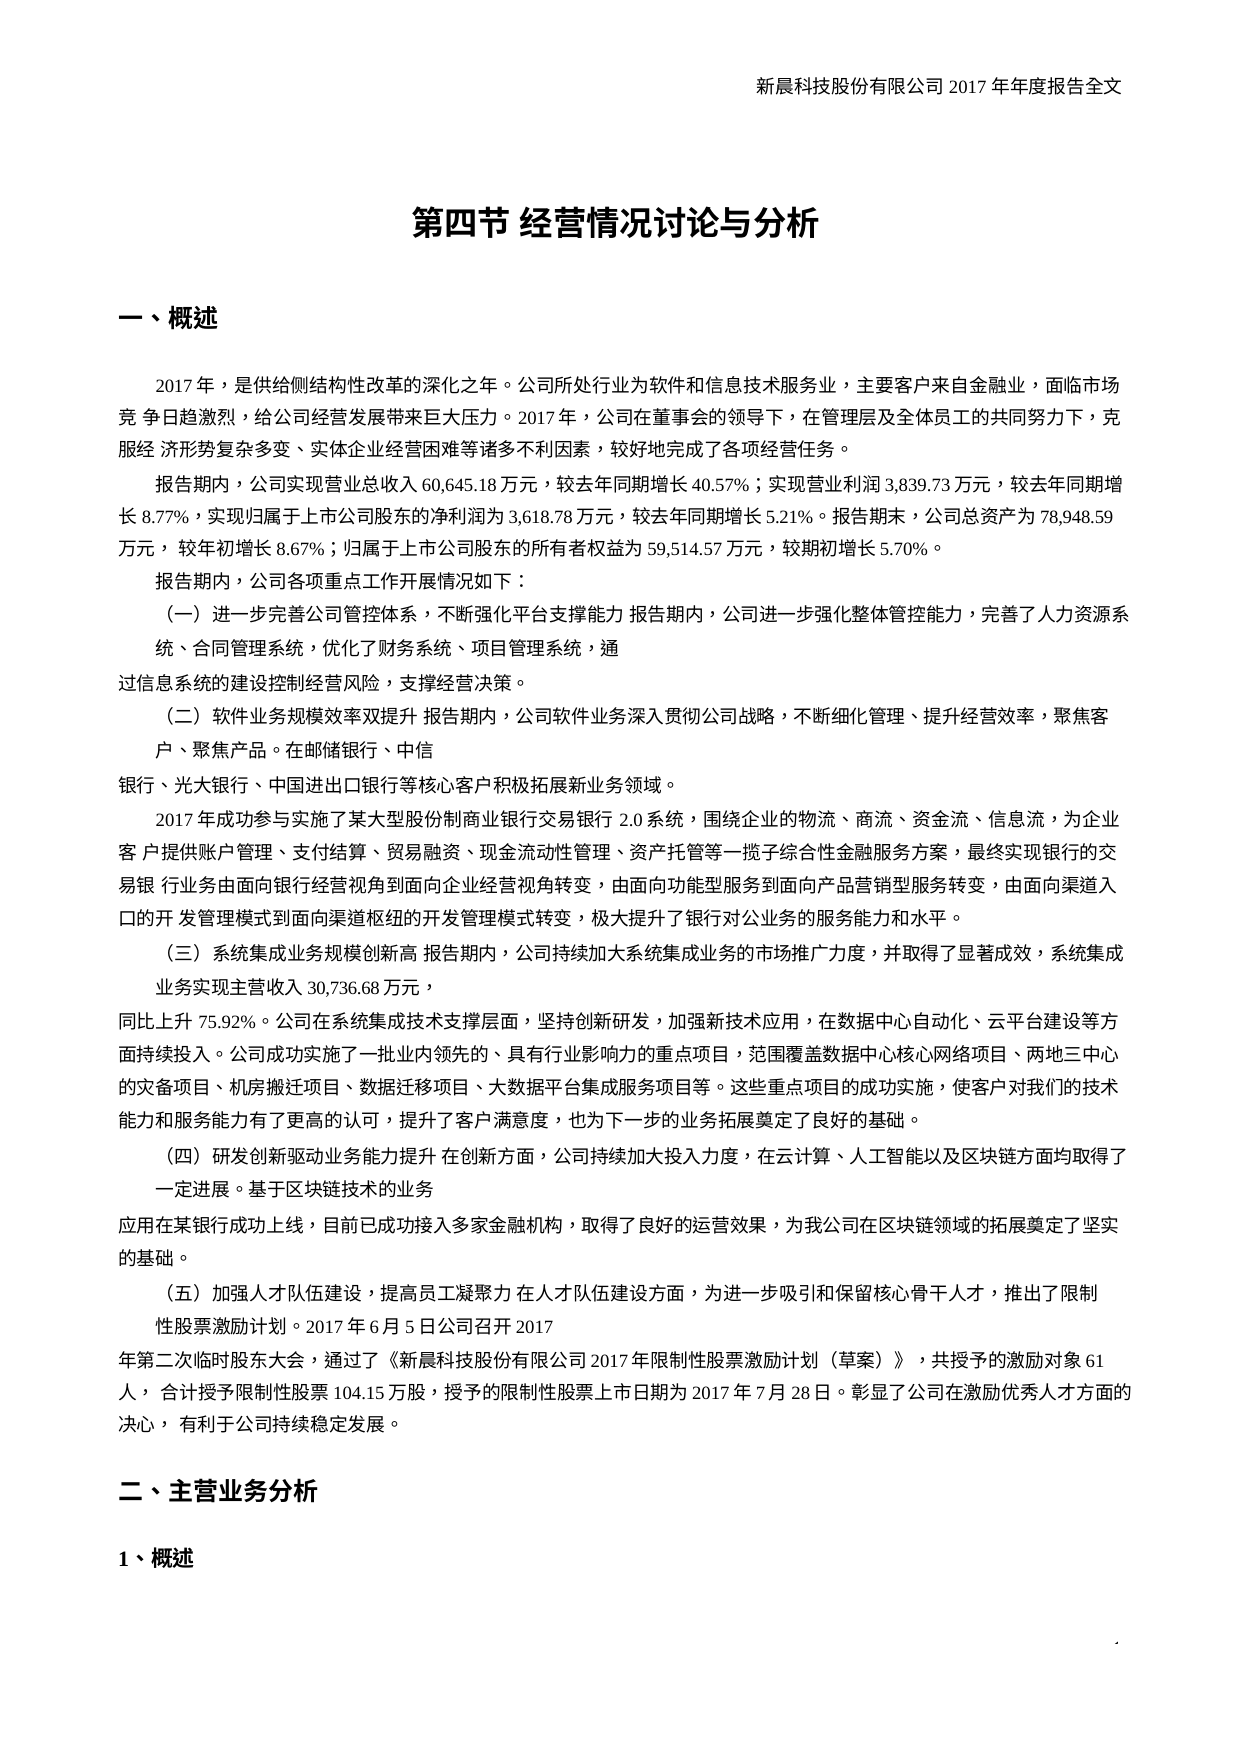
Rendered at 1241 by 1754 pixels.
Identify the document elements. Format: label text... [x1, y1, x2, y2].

subtitle 1、概述 [118, 1543, 1133, 1573]
text 报告期内，公司实现营业总收入60,645.18万元，较去年同期增长40.57%；实现营业利润3,839.73万元，较去年同期增长 8.77%，实现归属于上市公司股东的净利润为3,618.78万元，较去年同期增长5.21%。报告期末，公司总资产为78,948.59万元， 较年初增长8.67%；归属于上市公司股东的所有者权益为59,514.57万元，较期初增长5.70%。 [118, 471, 1133, 561]
text 年第二次临时股东大会，通过了《新晨科技股份有限公司2017年限制性股票激励计划（草案）》，共授予的激励对象61人， 合计授予限制性股票104.15万股，授予的限制性股票上市日期为2017年7月28日。彰显了公司在激励优秀人才方面的决心， 有利于公司持续稳定发展。 [118, 1347, 1132, 1436]
text 同比上升 75.92%。公司在系统集成技术支撑层面，坚持创新研发，加强新技术应用，在数据中心自动化、云平台建设等方 面持续投入。公司成功实施了一批业内领先的、具有行业影响力的重点项目，范围覆盖数据中心核心网络项目、两地三中心 的灾备项目、机房搬迁项目、数据迁移项目、大数据平台集成服务项目等。这些重点项目的成功实施，使客户对我们的技术 能力和服务能力有了更高的认可，提升了客户满意度，也为下一步的业务拓展奠定了良好的基础。 [118, 1008, 1122, 1133]
text （二）软件业务规模效率双提升 报告期内，公司软件业务深入贯彻公司战略，不断细化管理、提升经营效率，聚焦客户、聚焦产品。在邮储银行、中信 [156, 704, 1133, 763]
text （五）加强人才队伍建设，提高员工凝聚力 在人才队伍建设方面，为进一步吸引和保留核心骨干人才，推出了限制性股票激励计划。2017年6月5日公司召开2017 [156, 1281, 1114, 1339]
text 报告期内，公司各项重点工作开展情况如下： [156, 568, 1133, 594]
text （三）系统集成业务规模创新高 报告期内，公司持续加大系统集成业务的市场推广力度，并取得了显著成效，系统集成业务实现主营收入30,736.68万元， [156, 941, 1133, 1000]
text 2017年成功参与实施了某大型股份制商业银行交易银行2.0系统，围绕企业的物流、商流、资金流、信息流，为企业客 户提供账户管理、支付结算、贸易融资、现金流动性管理、资产托管等一揽子综合性金融服务方案，最终实现银行的交易银 行业务由面向银行经营视角到面向企业经营视角转变，由面向功能型服务到面向产品营销型服务转变，由面向渠道入口的开 发管理模式到面向渠道枢纽的开发管理模式转变，极大提升了银行对公业务的服务能力和水平。 [118, 806, 1122, 931]
subtitle 二、主营业务分析 [118, 1474, 1133, 1508]
subtitle 一、概述 [118, 301, 1133, 335]
text 过信息系统的建设控制经营风险，支撑经营决策。 [118, 670, 1133, 696]
text （四）研发创新驱动业务能力提升 在创新方面，公司持续加大投入力度，在云计算、人工智能以及区块链方面均取得了一定进展。基于区块链技术的业务 [156, 1143, 1133, 1202]
subtitle 第四节 经营情况讨论与分析 [411, 200, 1133, 246]
text 银行、光大银行、中国进出口银行等核心客户积极拓展新业务领域。 [118, 772, 1133, 798]
text （一）进一步完善公司管控体系，不断强化平台支撑能力 报告期内，公司进一步强化整体管控能力，完善了人力资源系统、合同管理系统，优化了财务系统、项目管理系统，通 [156, 602, 1133, 661]
text 2017年，是供给侧结构性改革的深化之年。公司所处行业为软件和信息技术服务业，主要客户来自金融业，面临市场竞 争日趋激烈，给公司经营发展带来巨大压力。2017年，公司在董事会的领导下，在管理层及全体员工的共同努力下，克服经 济形势复杂多变、实体企业经营困难等诸多不利因素，较好地完成了各项经营任务。 [118, 372, 1122, 462]
text 应用在某银行成功上线，目前已成功接入多家金融机构，取得了良好的运营效果，为我公司在区块链领域的拓展奠定了坚实 的基础。 [118, 1212, 1133, 1271]
